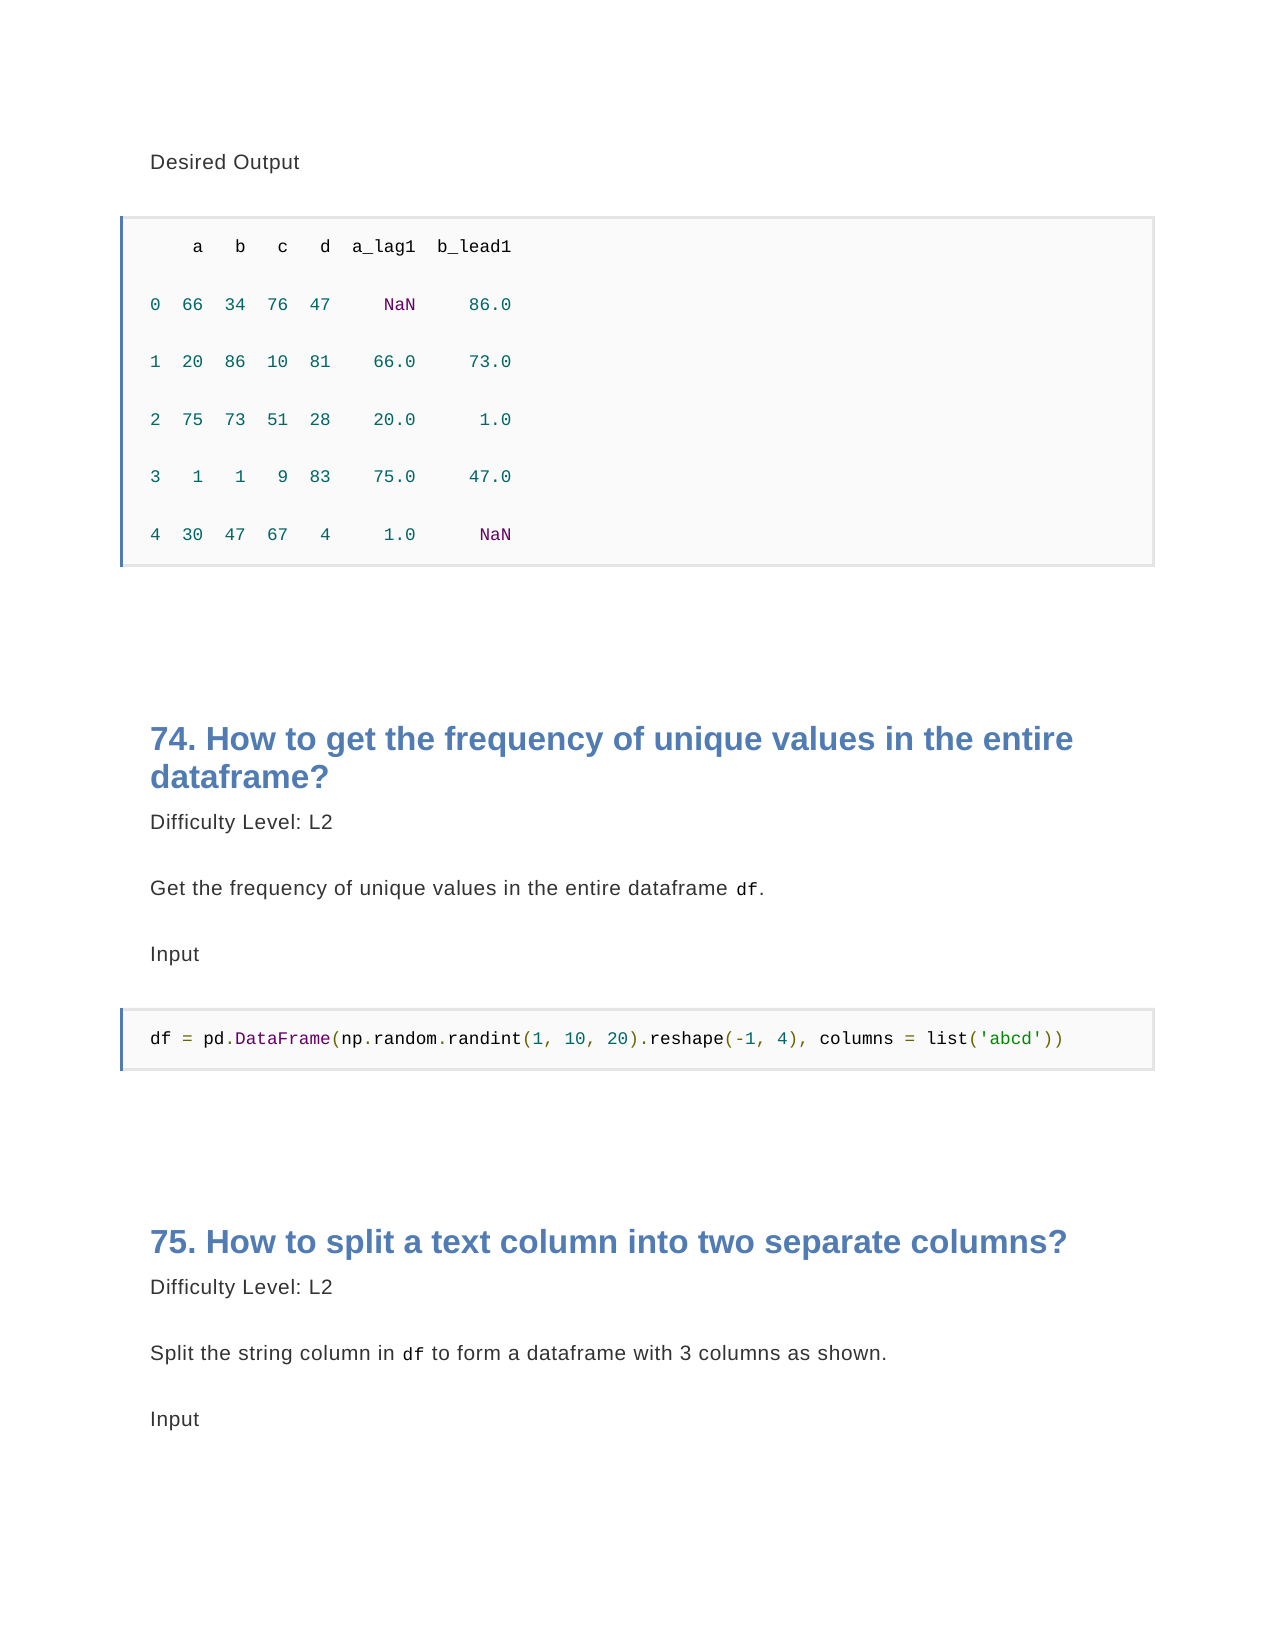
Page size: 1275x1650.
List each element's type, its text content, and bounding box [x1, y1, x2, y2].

text Get the frequency of unique values in the entire dataframe df. [150, 875, 1125, 900]
text a b c d a_lag1 b_lead1 [123, 219, 1152, 258]
text Split the string column in df to form a dataframe with 3 columns as shown. [150, 1341, 1125, 1366]
text Difficulty Level: L2 [150, 810, 1125, 834]
text 2 75 73 51 28 20.0 1.0 [123, 388, 1152, 430]
text 74. How to get the frequency of unique values in the entire dataframe? [150, 719, 1125, 796]
text 1 20 86 10 81 66.0 73.0 [123, 331, 1152, 373]
text Input [150, 1407, 1125, 1431]
text Desired Output [150, 150, 1125, 174]
text 0 66 34 76 47 NaN 86.0 [123, 273, 1152, 315]
text Input [150, 942, 1125, 966]
text Difficulty Level: L2 [150, 1275, 1125, 1299]
text 3 1 1 9 83 75.0 47.0 [123, 446, 1152, 488]
text 4 30 47 67 4 1.0 NaN [123, 504, 1152, 564]
text df = pd.DataFrame(np.random.randint(1, 10, 20).reshape(-1, 4), columns = list('abcd')) [123, 1011, 1152, 1068]
text 75. How to split a text column into two separate columns? [150, 1222, 1125, 1261]
